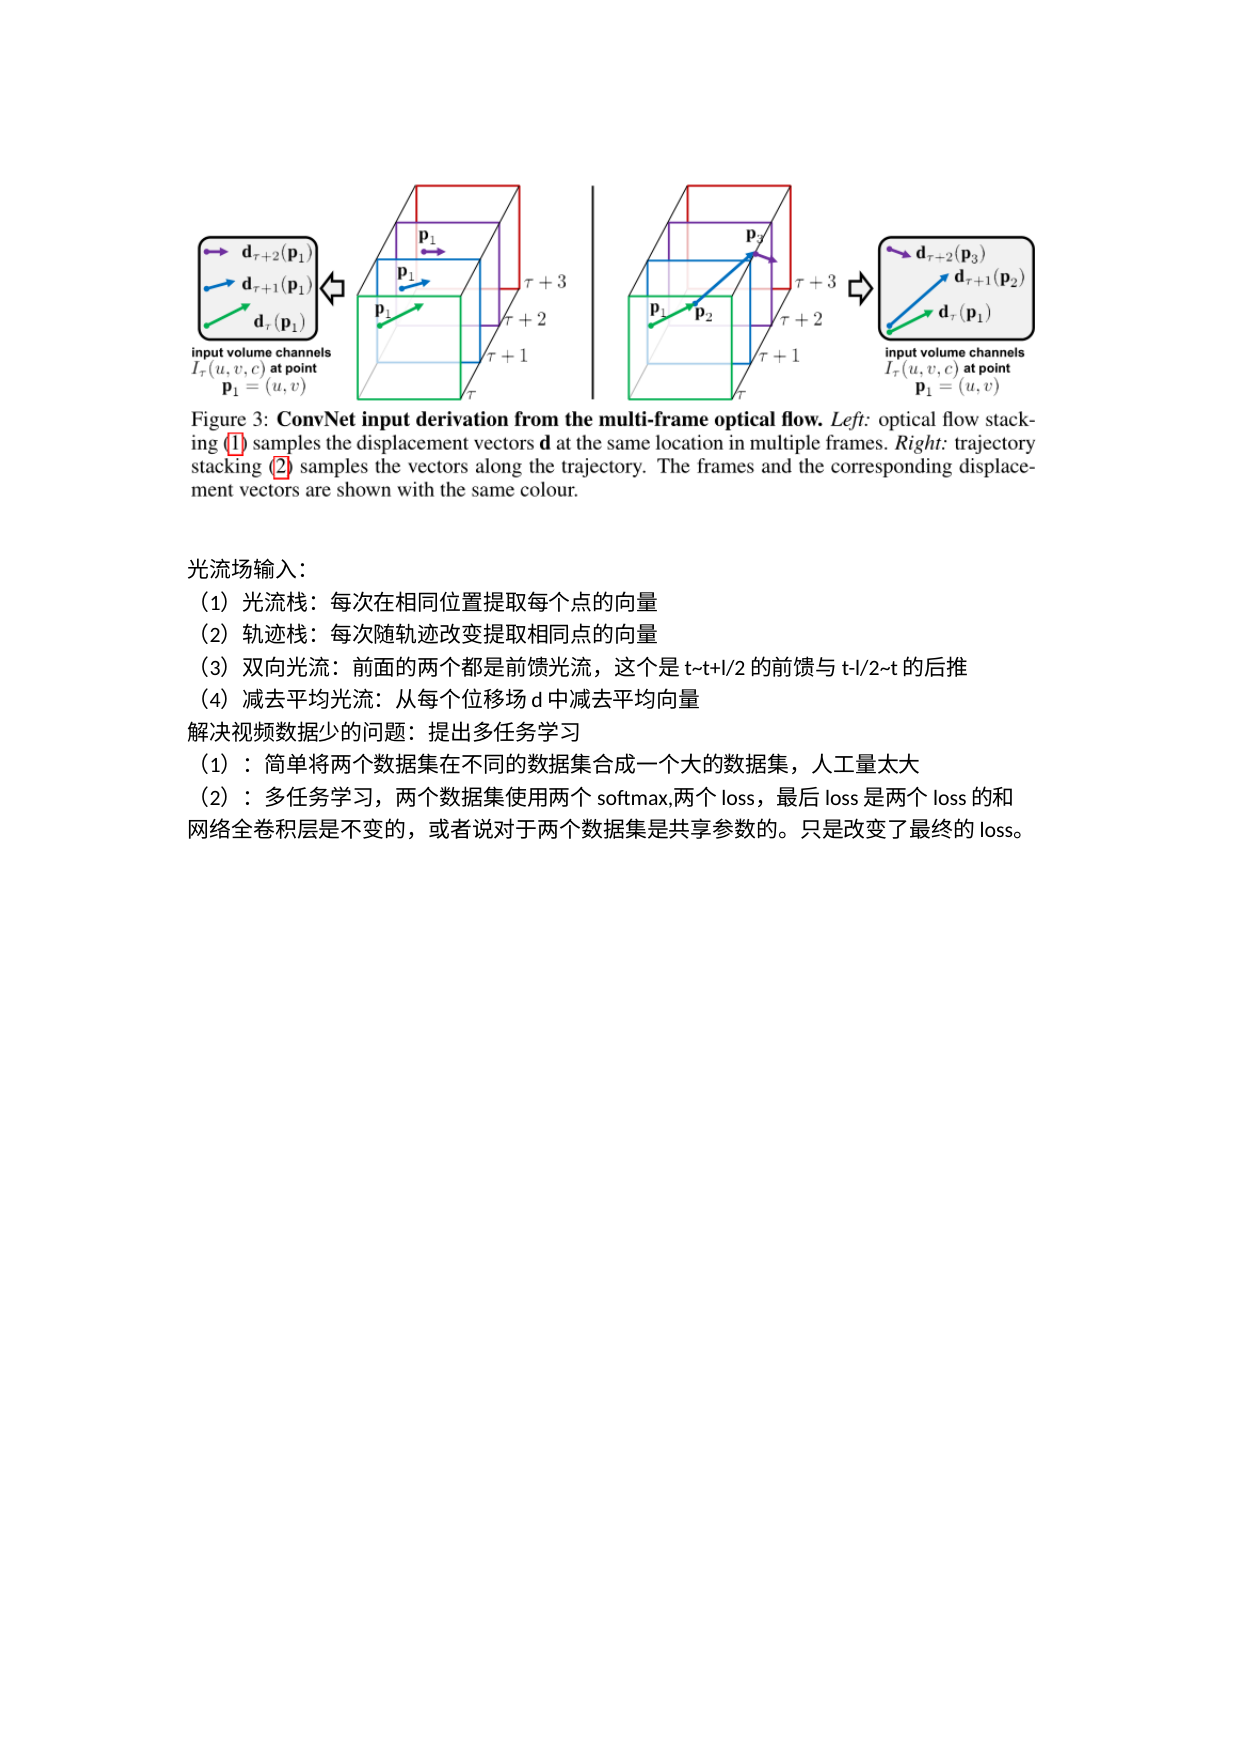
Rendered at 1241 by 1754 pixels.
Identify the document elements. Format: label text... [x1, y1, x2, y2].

list 减去平均光流：从每个位移场d中减去平均向量 [187, 682, 1053, 714]
list ：简单将两个数据集在不同的数据集合成一个大的数据集，人工量太大 [187, 747, 1053, 779]
picture [187, 162, 1052, 517]
list 网络全卷积层是不变的，或者说对于两个数据集是共享参数的。只是改变了最终的loss。 [187, 812, 1053, 844]
list 双向光流：前面的两个都是前馈光流，这个是t~t+l/2的前馈与t-l/2~t的后推 [187, 649, 1053, 682]
text 光流场输入： [187, 552, 1053, 584]
list 光流栈：每次在相同位置提取每个点的向量 [187, 584, 1053, 617]
list ：多任务学习，两个数据集使用两个softmax,两个loss，最后loss是两个loss的和 [187, 779, 1053, 812]
list 解决视频数据少的问题：提出多任务学习 [187, 714, 1053, 747]
list 轨迹栈：每次随轨迹改变提取相同点的向量 [187, 617, 1053, 649]
